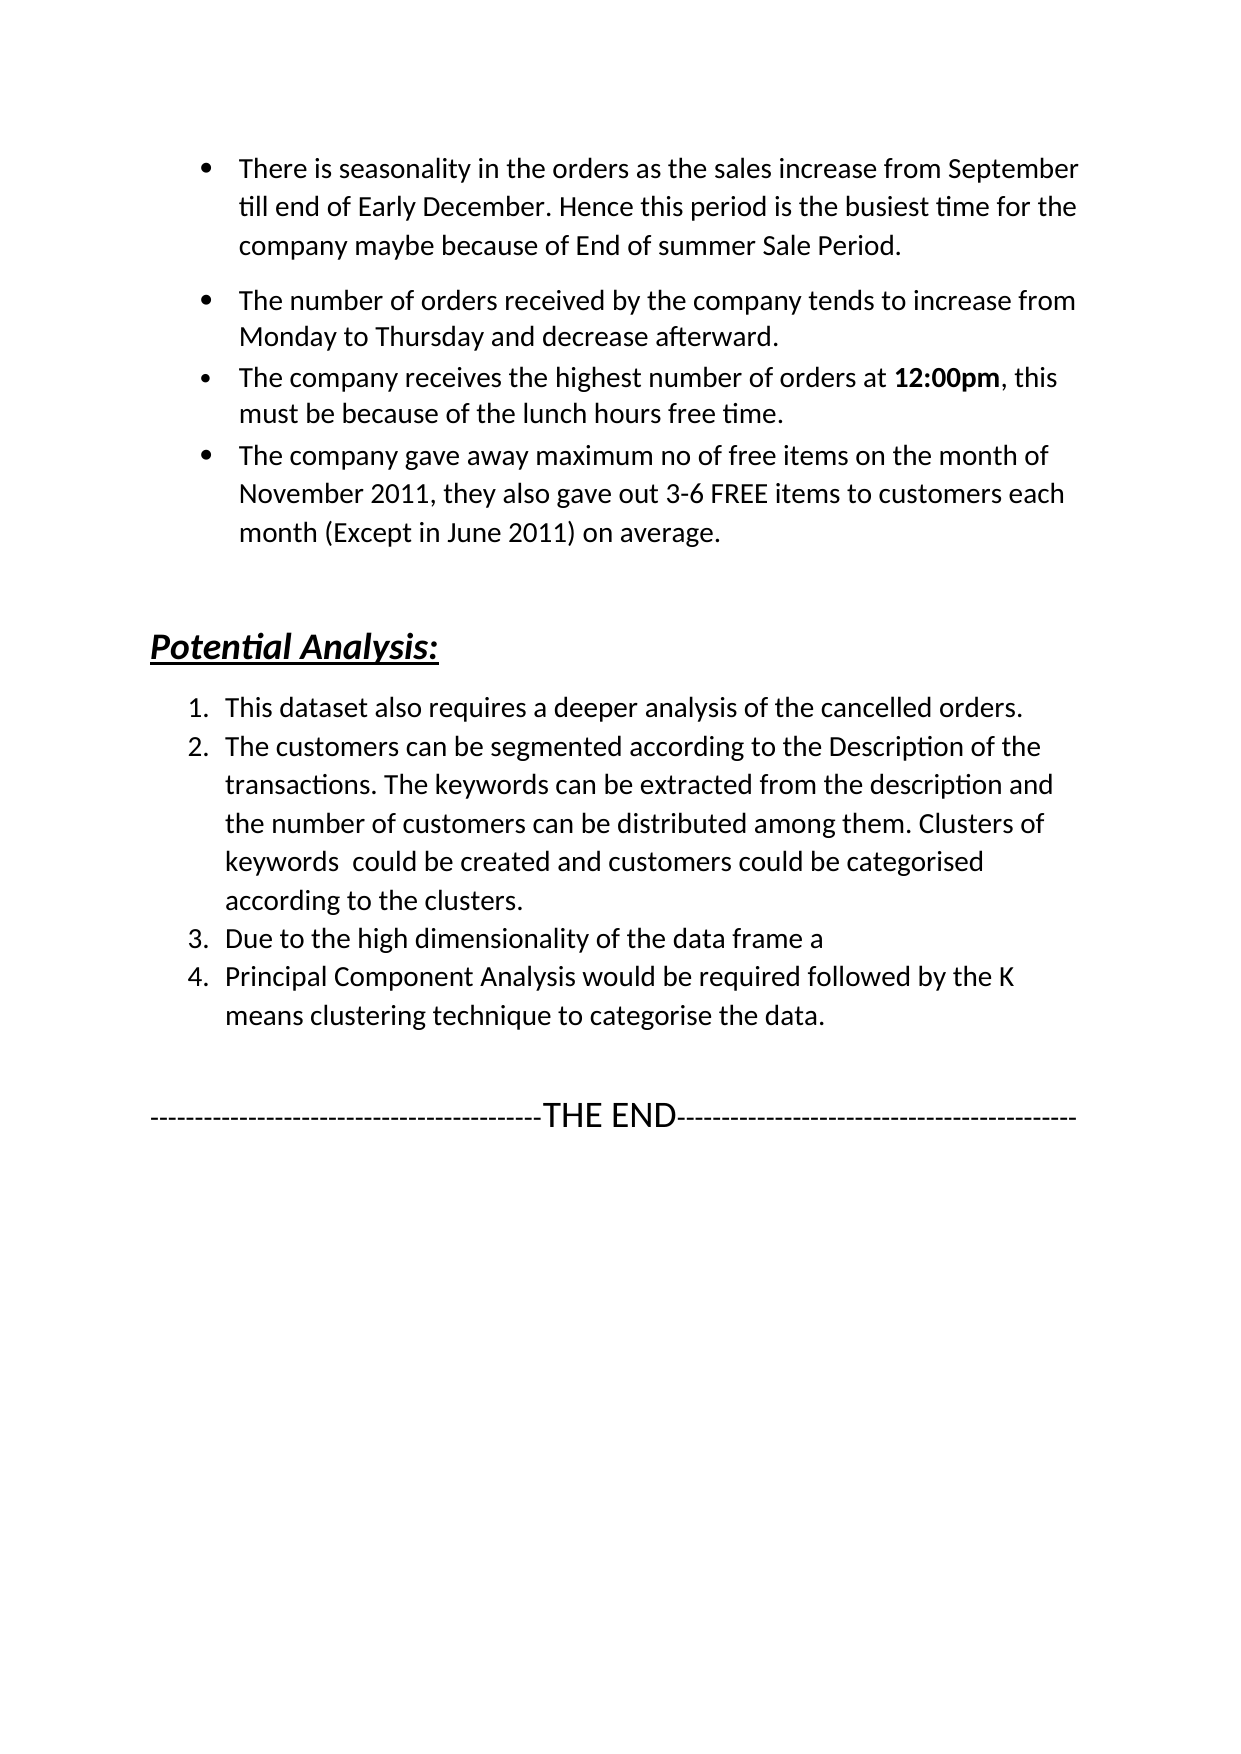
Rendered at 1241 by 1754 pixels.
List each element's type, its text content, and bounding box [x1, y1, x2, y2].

list The number of orders received by the company tends to increase from Monday to Thursday and decrease afterward. [201, 282, 1090, 353]
list The company receives the highest number of orders at 12:00pm, this must be because of the lunch hours free time. [201, 359, 1090, 431]
text --------------------------------------------THE END--------------------------------------------- [150, 1091, 1090, 1136]
list There is seasonality in the orders as the sales increase from September till end of Early December. Hence this period is the busiest time for the company maybe because of End of summer Sale Period. [201, 150, 1090, 262]
list The company gave away maximum no of free items on the month of November 2011, they also gave out 3-6 FREE items to customers each month (Except in June 2011) on average. [201, 437, 1090, 549]
text Potential Analysis: [150, 623, 1090, 669]
list Principal Component Analysis would be required followed by the K means clustering technique to categorise the data. [187, 958, 1090, 1033]
list Due to the high dimensionality of the data frame a [187, 920, 1090, 956]
list This dataset also requires a deeper analysis of the cancelled orders. [187, 689, 1090, 725]
list The customers can be segmented according to the Description of the transactions. The keywords can be extracted from the description and the number of customers can be distributed among them. Clusters of keywords could be created and customers could be categorised according to the clusters. [187, 728, 1090, 917]
